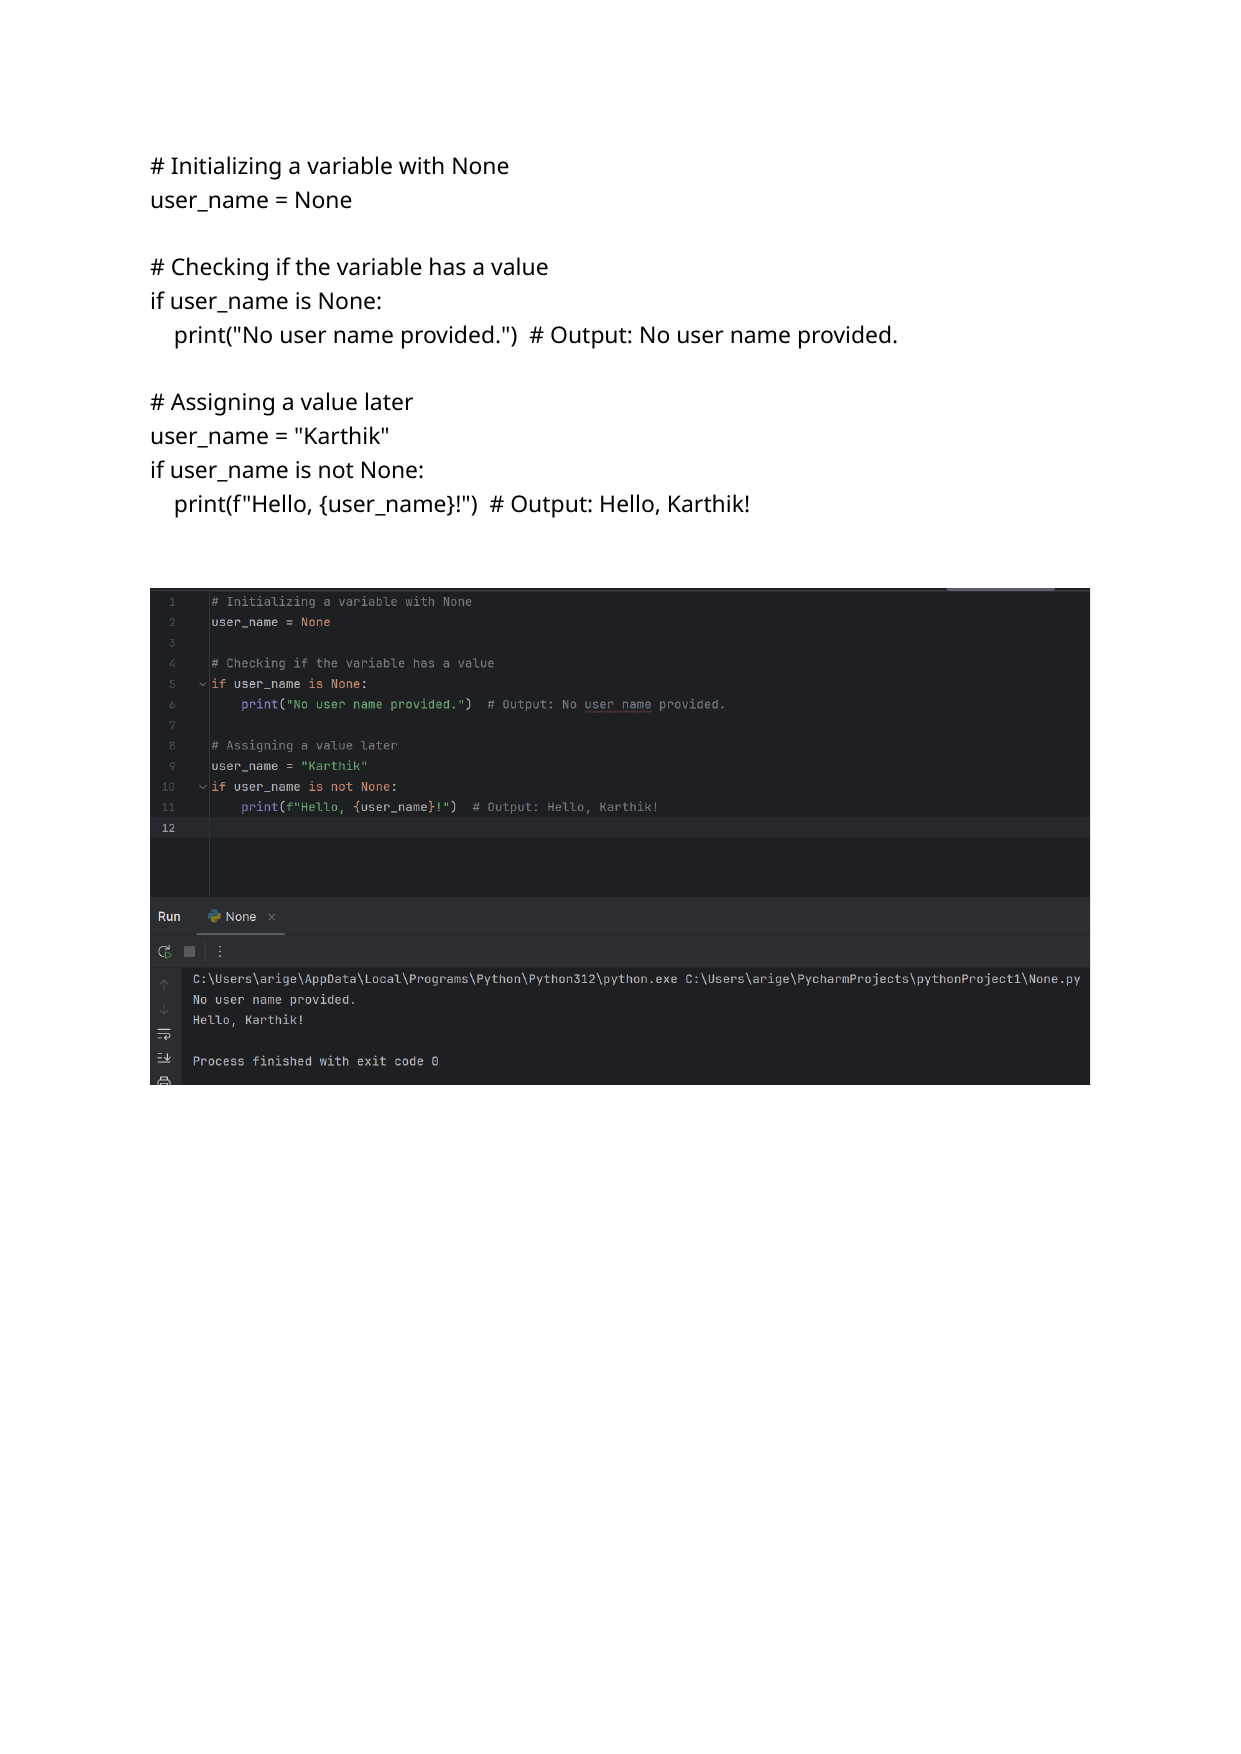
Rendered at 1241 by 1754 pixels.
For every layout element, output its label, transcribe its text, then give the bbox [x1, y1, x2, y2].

picture [150, 588, 1091, 1085]
text # Initializing a variable with None user_name = None # Checking if the variable has a value if user_name is None: print("No user name provided.") # Output: No user name provided. # Assigning a value later user_name = "Karthik" if user_name is not None: print(f"Hello, {user_name}!") # Output: Hello, Karthik! [150, 150, 1090, 519]
